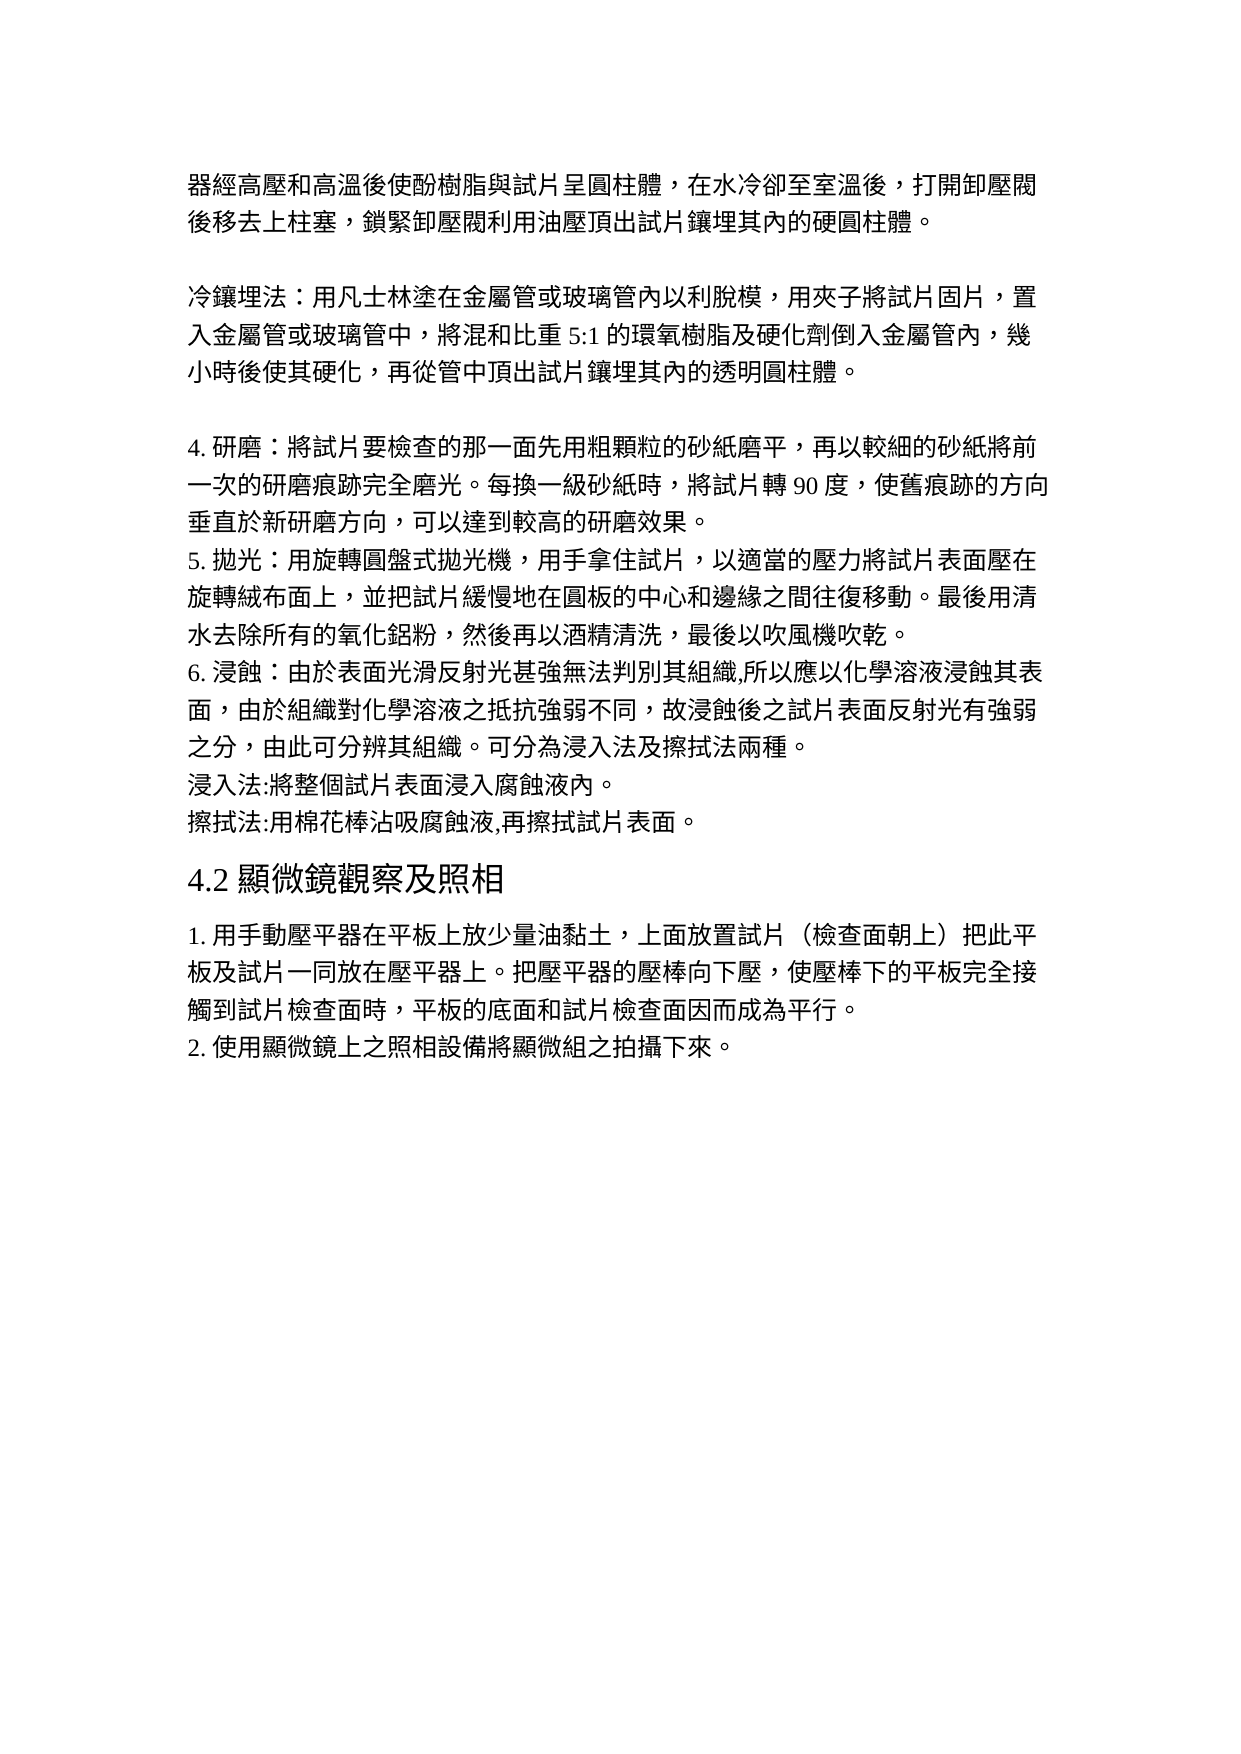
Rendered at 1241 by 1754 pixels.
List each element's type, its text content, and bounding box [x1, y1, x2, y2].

text 4. 研磨：將試片要檢查的那一面先用粗顆粒的砂紙磨平，再以較細的砂紙將前一次的研磨痕跡完全磨光。每換一級砂紙時，將試片轉 90 度，使舊痕跡的方向垂直於新研磨方向，可以達到較高的研磨效果。 [187, 427, 1053, 539]
text 浸入法:將整個試片表面浸入腐蝕液內。 [187, 764, 1053, 802]
text 冷鑲埋法：用凡士林塗在金屬管或玻璃管內以利脫模，用夾子將試片固片，置入金屬管或玻璃管中，將混和比重 5:1 的環氧樹脂及硬化劑倒入金屬管內，幾小時後使其硬化，再從管中頂出試片鑲埋其內的透明圓柱體。 [187, 277, 1053, 389]
text 5. 拋光：用旋轉圓盤式拋光機，用手拿住試片，以適當的壓力將試片表面壓在旋轉絨布面上，並把試片緩慢地在圓板的中心和邊緣之間往復移動。最後用清水去除所有的氧化鋁粉，然後再以酒精清洗，最後以吹風機吹乾。 [187, 539, 1053, 652]
text 2. 使用顯微鏡上之照相設備將顯微組之拍攝下來。 [187, 1027, 1053, 1064]
text 4.2 顯微鏡觀察及照相 [187, 839, 1053, 914]
text 6. 浸蝕：由於表面光滑反射光甚強無法判別其組織,所以應以化學溶液浸蝕其表面，由於組織對化學溶液之抵抗強弱不同，故浸蝕後之試片表面反射光有強弱之分，由此可分辨其組織。可分為浸入法及擦拭法兩種。 [187, 652, 1053, 764]
text 1. 用手動壓平器在平板上放少量油黏土，上面放置試片（檢查面朝上）把此平板及試片一同放在壓平器上。把壓平器的壓棒向下壓，使壓棒下的平板完全接觸到試片檢查面時，平板的底面和試片檢查面因而成為平行。 [187, 914, 1053, 1027]
text 擦拭法:用棉花棒沾吸腐蝕液,再擦拭試片表面。 [187, 802, 1053, 839]
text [187, 164, 1053, 239]
